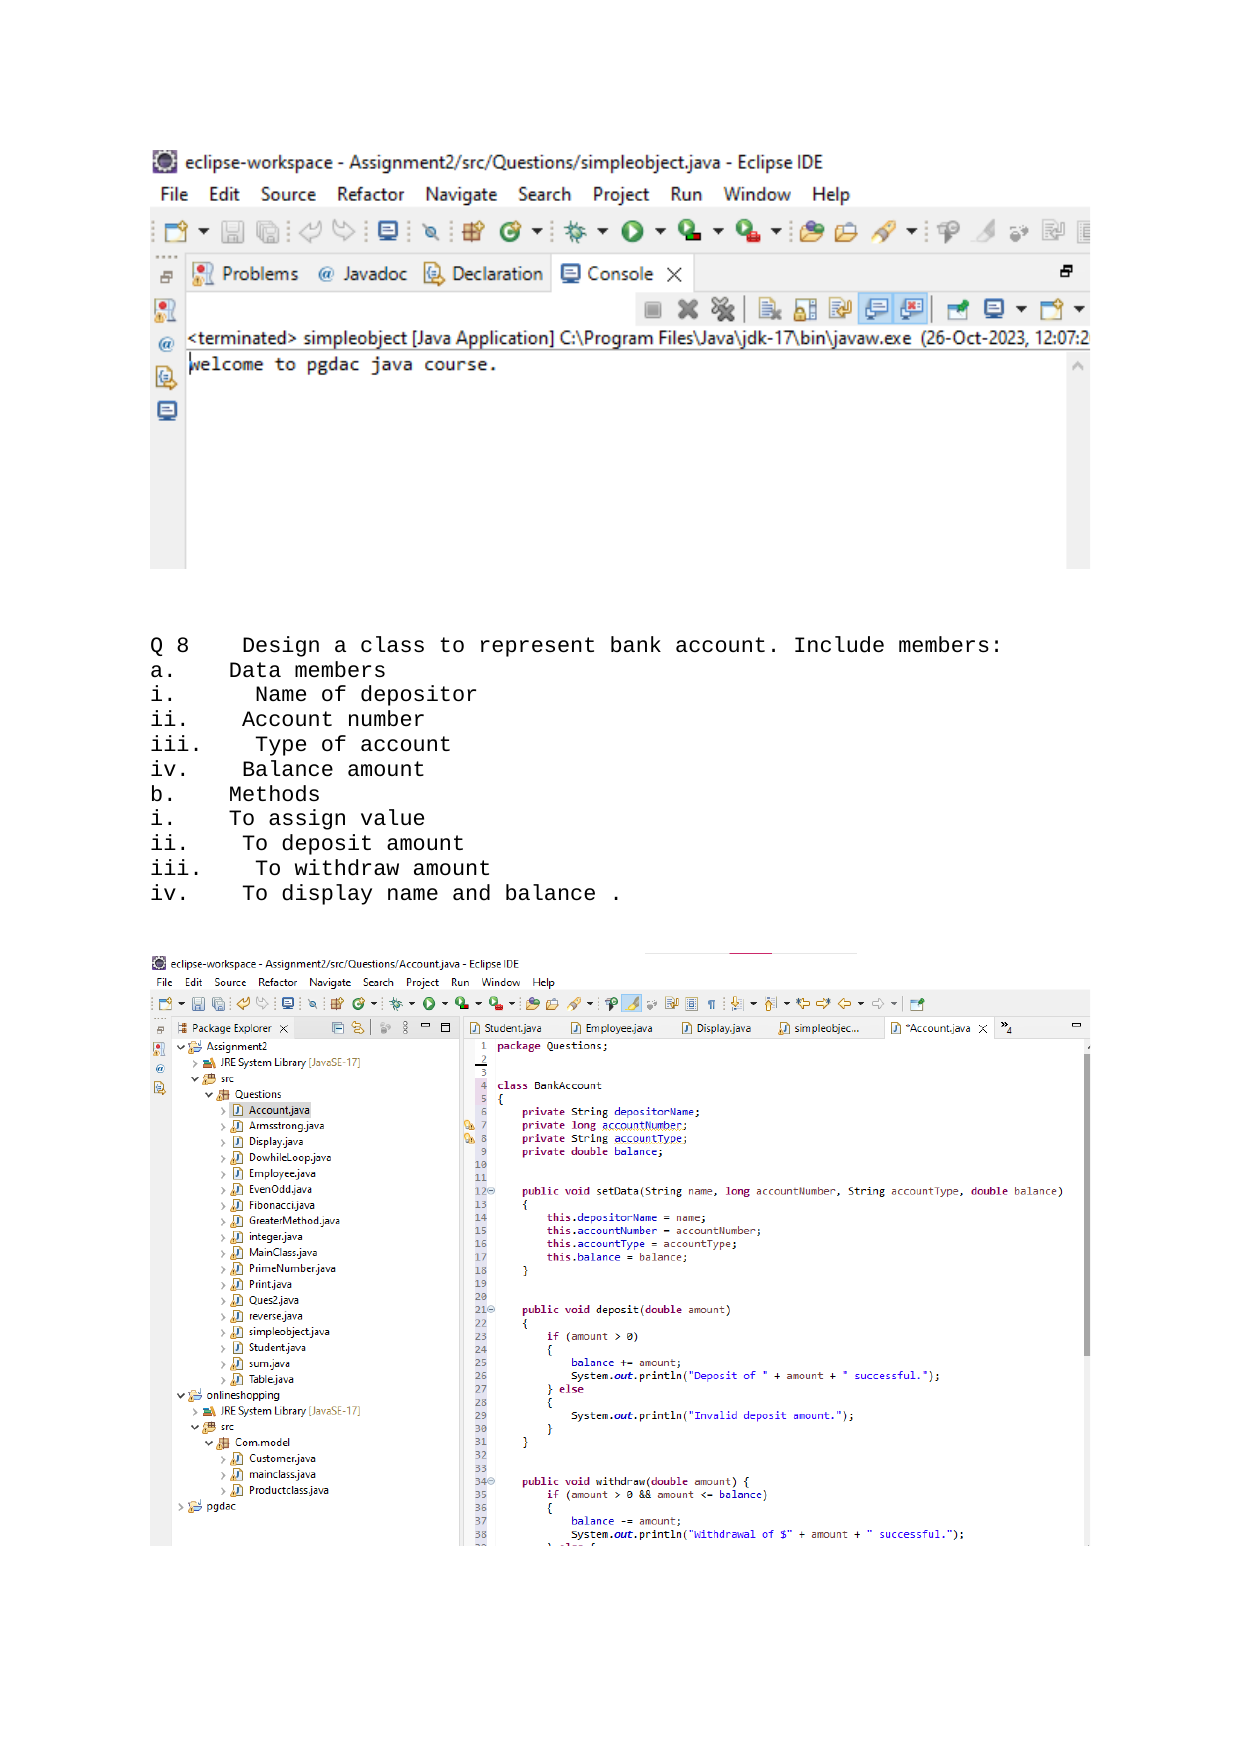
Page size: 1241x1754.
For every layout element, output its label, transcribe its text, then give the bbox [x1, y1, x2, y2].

text i. To assign value [150, 808, 1090, 832]
picture [150, 150, 1091, 569]
text iv. Balance amount [150, 758, 1090, 783]
text iv. To display name and balance . [150, 882, 1090, 907]
text ii. To deposit amount [150, 832, 1090, 857]
text iii. To withdraw amount [150, 857, 1090, 882]
text i. Name of depositor [150, 684, 1090, 708]
text Q 8 Design a class to represent bank account. Include members: [150, 634, 1090, 659]
text b. Methods [150, 783, 1090, 808]
text iii. Type of account [150, 733, 1090, 758]
text a. Data members [150, 659, 1090, 684]
text ii. Account number [150, 708, 1090, 733]
picture [150, 953, 1091, 1546]
